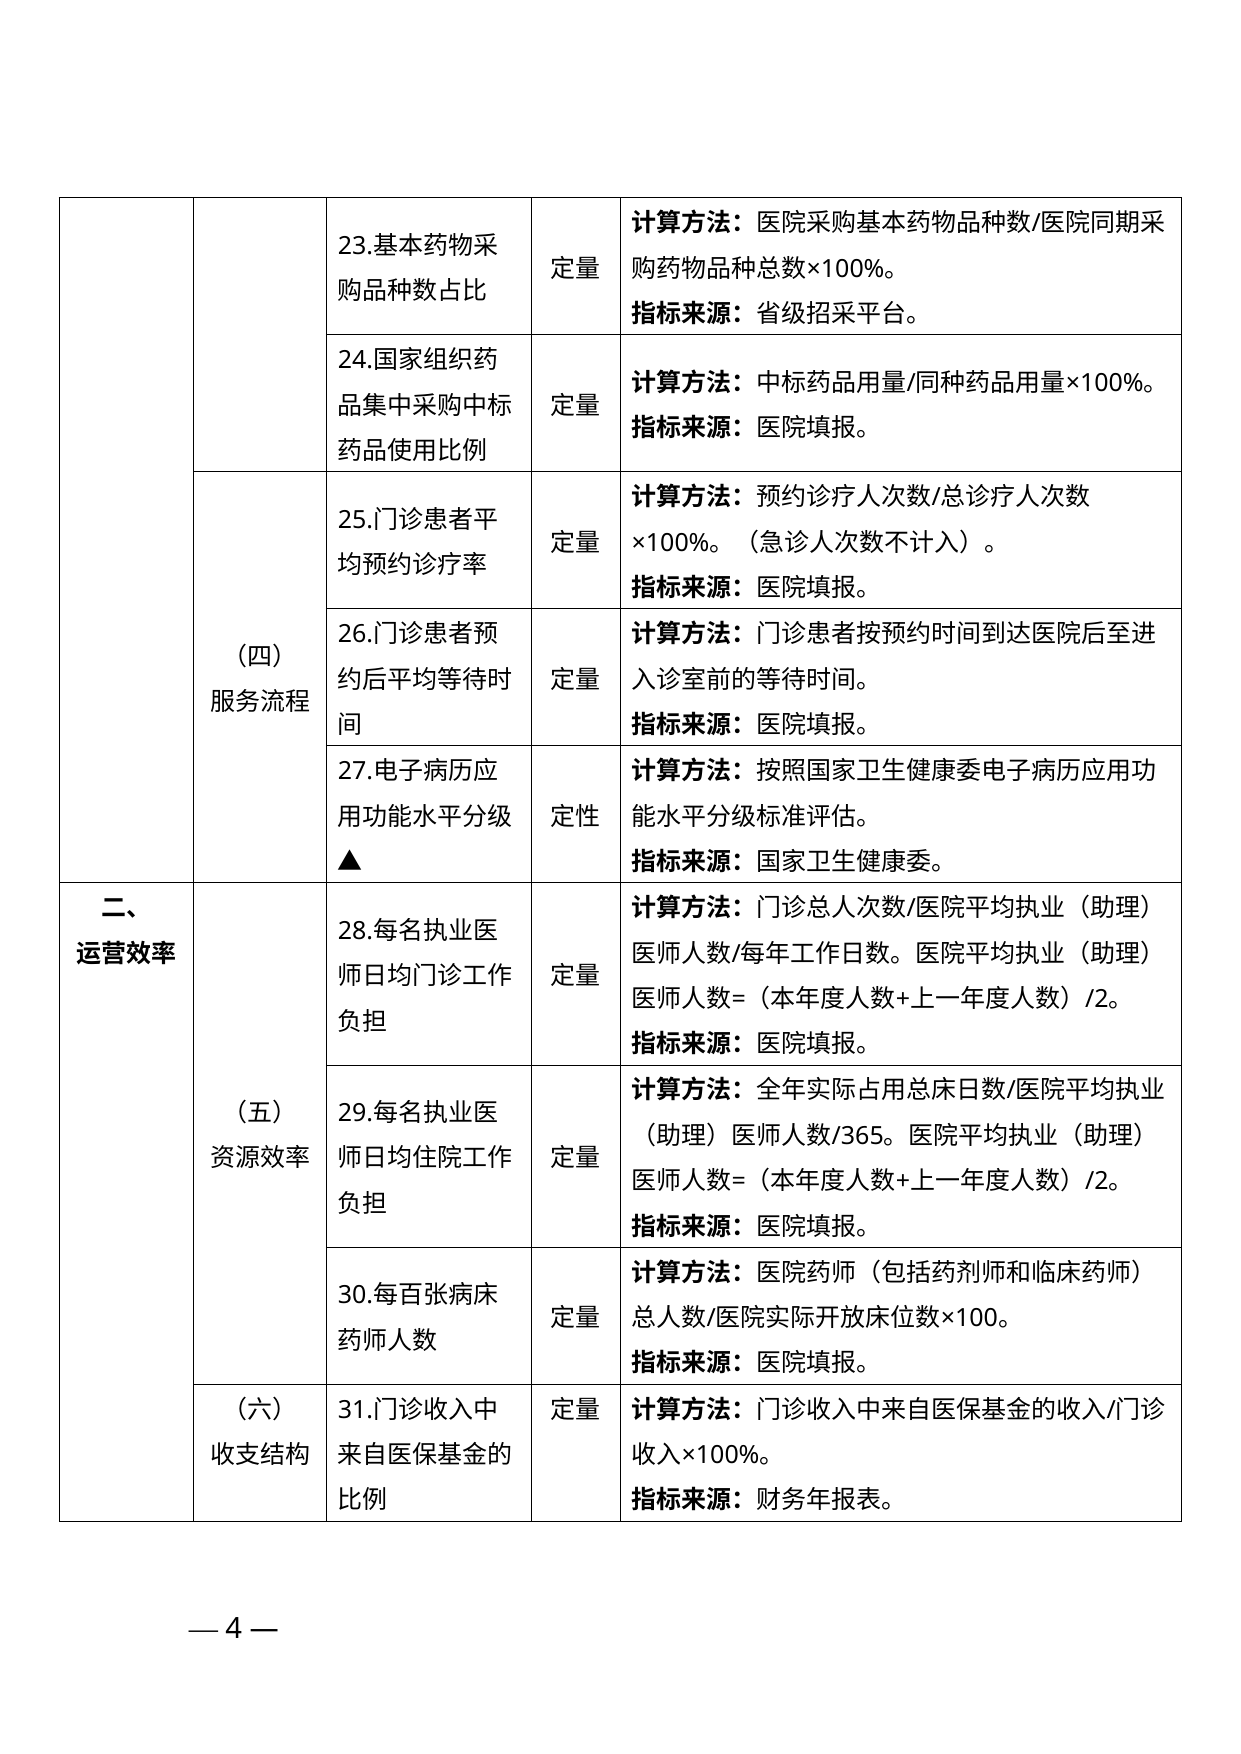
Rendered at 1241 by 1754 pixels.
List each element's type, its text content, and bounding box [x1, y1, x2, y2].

table_cell 30.每百张病床药师人数 [327, 1248, 531, 1384]
table_cell 24.国家组织药品集中采购中标药品使用比例 [327, 335, 531, 471]
table_cell 计算方法：门诊总人次数/医院平均执业（助理）医师人数/每年工作日数。医院平均执业（助理）医师人数=（本年度人数+上一年度人数）/2。 指标来源：医院填报。 [621, 883, 1181, 1064]
table_cell 26.门诊患者预约后平均等待时间 [327, 609, 531, 745]
table_cell 定量 [532, 1066, 620, 1247]
table_cell （五） 资源效率 [194, 883, 326, 1384]
table_cell 定量 [532, 198, 620, 334]
table_cell 29.每名执业医师日均住院工作负担 [327, 1066, 531, 1247]
table_cell 计算方法：中标药品用量/同种药品用量×100%。 指标来源：医院填报。 [621, 335, 1181, 471]
table_cell 二、 运营效率 [60, 883, 193, 1521]
table_cell 定量 [532, 472, 620, 608]
table_cell 计算方法：医院药师（包括药剂师和临床药师）总人数/医院实际开放床位数×100。 指标来源：医院填报。 [621, 1248, 1181, 1384]
table_cell 27.电子病历应用功能水平分级▲ [327, 746, 531, 882]
table_cell 25.门诊患者平均预约诊疗率 [327, 472, 531, 608]
table_cell 计算方法：门诊患者按预约时间到达医院后至进入诊室前的等待时间。 指标来源：医院填报。 [621, 609, 1181, 745]
table_cell 定性 [532, 746, 620, 882]
table_cell 计算方法：门诊收入中来自医保基金的收入/门诊收入×100%。 指标来源：财务年报表。 [621, 1385, 1181, 1521]
table_cell 定量 [532, 609, 620, 745]
table_cell 定量 [532, 1248, 620, 1384]
table_cell 定量 [532, 335, 620, 471]
table_cell 定量 [532, 883, 620, 1064]
table_cell 计算方法：全年实际占用总床日数/医院平均执业（助理）医师人数/365。医院平均执业（助理）医师人数=（本年度人数+上一年度人数）/2。 指标来源：医院填报。 [621, 1066, 1181, 1247]
table_cell 31.门诊收入中来自医保基金的比例 [327, 1385, 531, 1521]
table_cell 计算方法：预约诊疗人次数/总诊疗人次数×100%。（急诊人次数不计入）。 指标来源：医院填报。 [621, 472, 1181, 608]
table_cell 23.基本药物采购品种数占比 [327, 198, 531, 334]
table_cell （四） 服务流程 [194, 472, 326, 882]
table_cell 28.每名执业医师日均门诊工作负担 [327, 883, 531, 1064]
table_cell 计算方法：医院采购基本药物品种数/医院同期采购药物品种总数×100%。 指标来源：省级招采平台。 [621, 198, 1181, 334]
table_cell 计算方法：按照国家卫生健康委电子病历应用功能水平分级标准评估。 指标来源：国家卫生健康委。 [621, 746, 1181, 882]
table_cell 定量 [532, 1385, 620, 1521]
table_cell （六） 收支结构 [194, 1385, 326, 1521]
